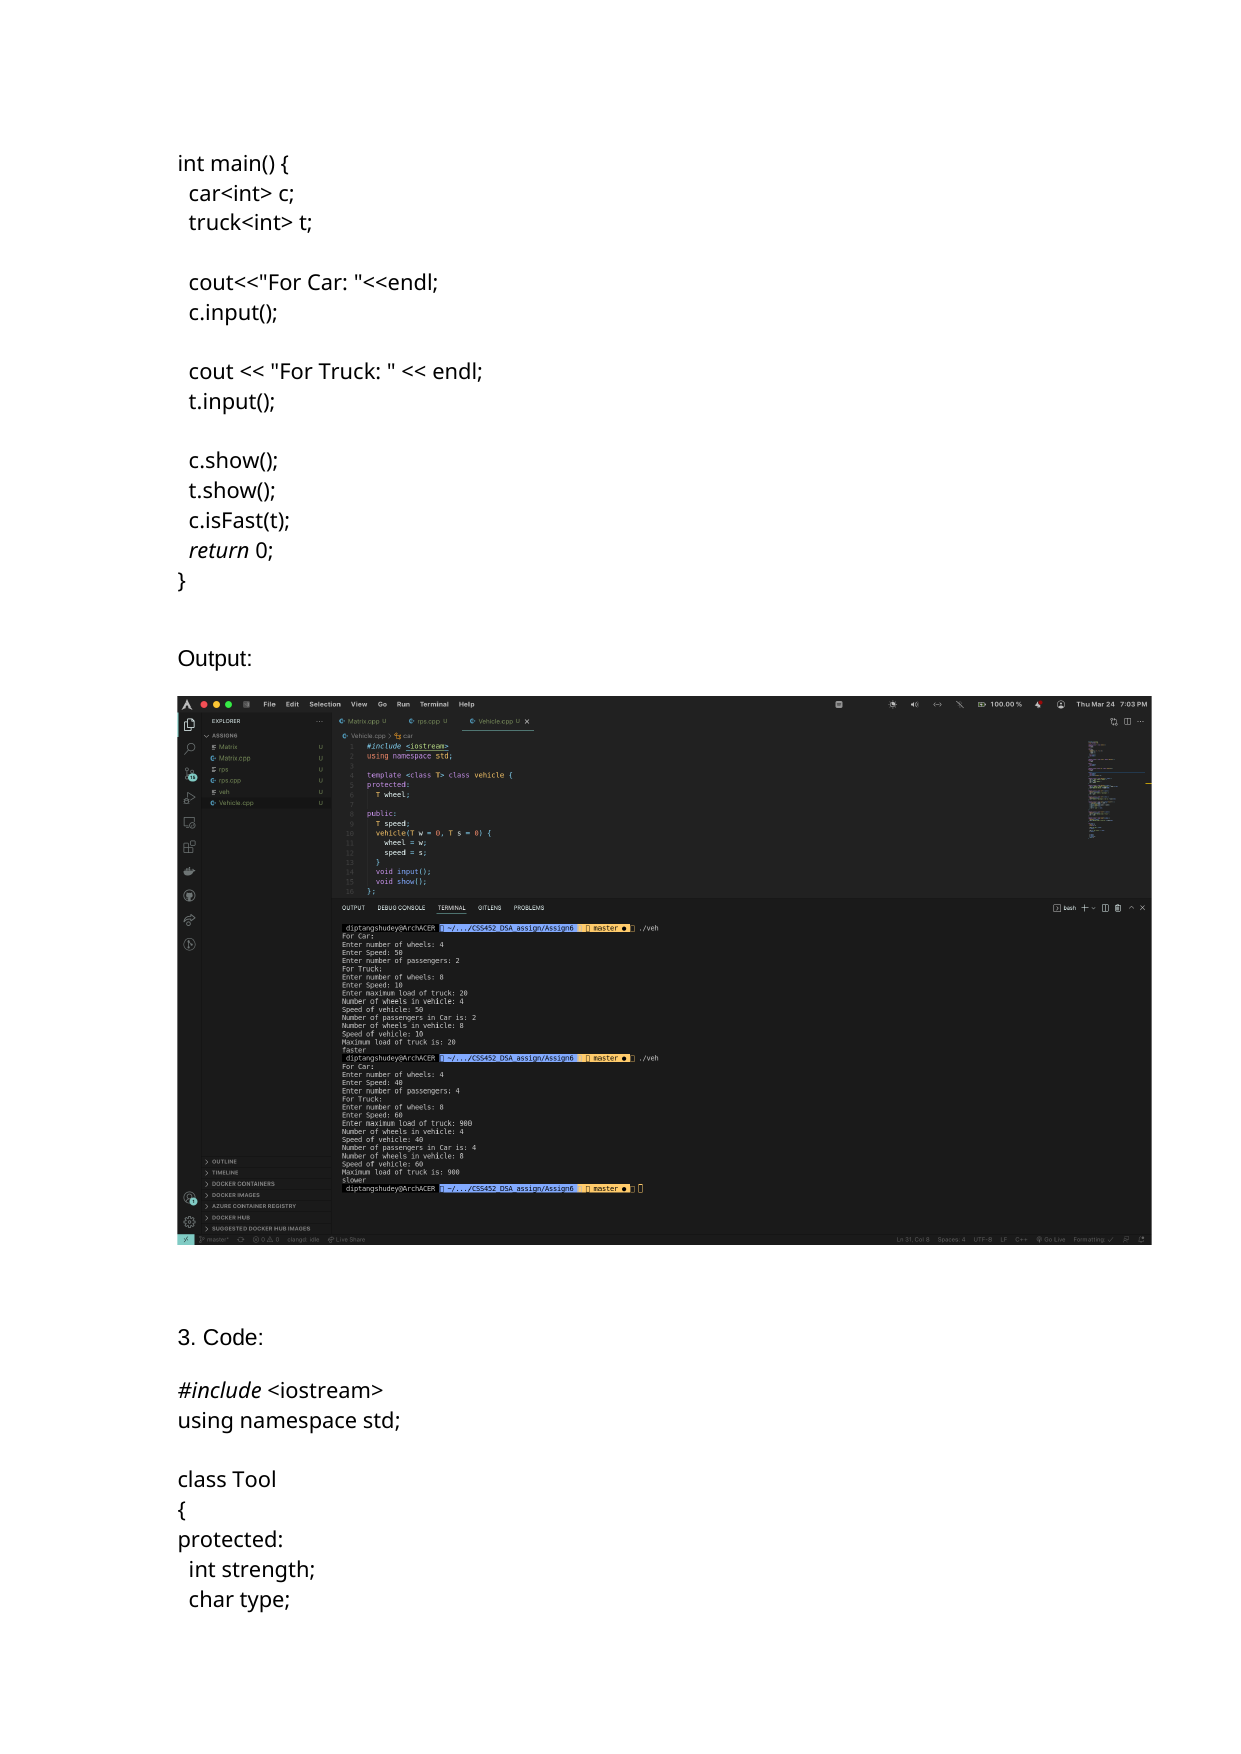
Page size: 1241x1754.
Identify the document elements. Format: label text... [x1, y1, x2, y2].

text using namespace std; [177, 1405, 1152, 1435]
text Output: [177, 645, 1152, 672]
text c.input(); [177, 297, 1152, 326]
text c.show(); [177, 445, 1152, 475]
text t.input(); [177, 386, 1152, 416]
text class Tool [177, 1464, 1152, 1494]
text return 0; [177, 535, 1152, 564]
text c.isFast(t); [177, 505, 1152, 535]
text protected: [177, 1524, 1152, 1554]
picture [177, 696, 1152, 1245]
text #include <iostream> [177, 1375, 1152, 1405]
text char type; [177, 1584, 1152, 1613]
text car<int> c; [177, 178, 1152, 207]
text int main() { [177, 148, 1152, 178]
text cout<<"For Car: "<<endl; [177, 267, 1152, 297]
text int strength; [177, 1554, 1152, 1584]
text { [177, 1494, 1152, 1524]
text 3. Code: [177, 1324, 1152, 1351]
text cout << "For Truck: " << endl; [177, 356, 1152, 386]
text t.show(); [177, 475, 1152, 505]
text truck<int> t; [177, 207, 1152, 237]
text } [177, 564, 1152, 594]
